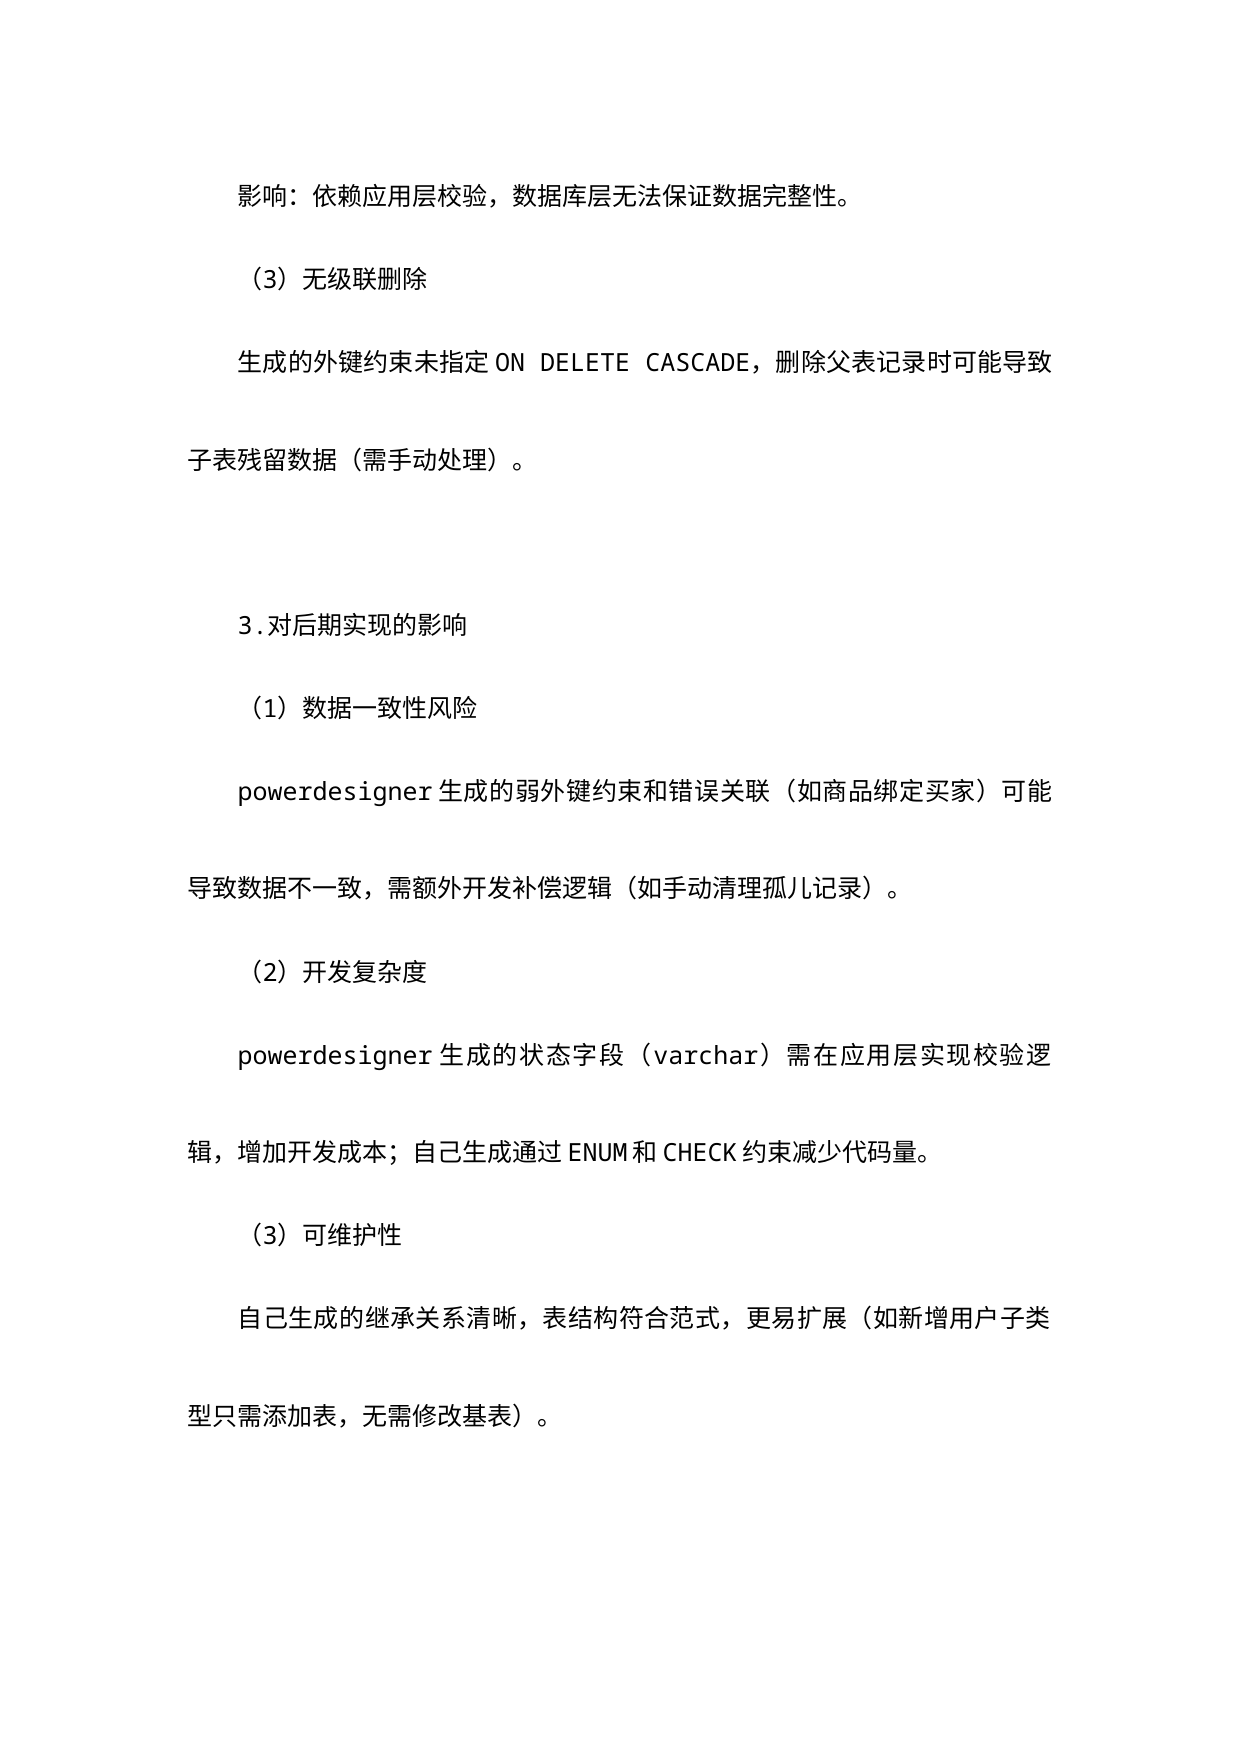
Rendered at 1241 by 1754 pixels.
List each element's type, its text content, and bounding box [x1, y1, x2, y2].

list 影响：依赖应用层校验，数据库层无法保证数据完整性。 [187, 162, 1053, 227]
list （3）可维护性 [187, 1201, 1053, 1266]
list （2）开发复杂度 [187, 938, 1053, 1003]
list （1）数据一致性风险 [187, 674, 1053, 739]
list powerdesigner生成的弱外键约束和错误关联（如商品绑定买家）可能导致数据不一致，需额外开发补偿逻辑（如手动清理孤儿记录）。 [187, 757, 1053, 919]
list powerdesigner生成的状态字段（varchar）需在应用层实现校验逻辑，增加开发成本；自己生成通过ENUM和CHECK约束减少代码量。 [187, 1021, 1053, 1183]
list （3）无级联删除 [187, 245, 1053, 310]
list 自己生成的继承关系清晰，表结构符合范式，更易扩展（如新增用户子类型只需添加表，无需修改基表）。 [187, 1284, 1053, 1447]
list 生成的外键约束未指定ON DELETE CASCADE，删除父表记录时可能导致子表残留数据（需手动处理）。 [187, 328, 1053, 491]
list 3.对后期实现的影响 [187, 591, 1053, 656]
